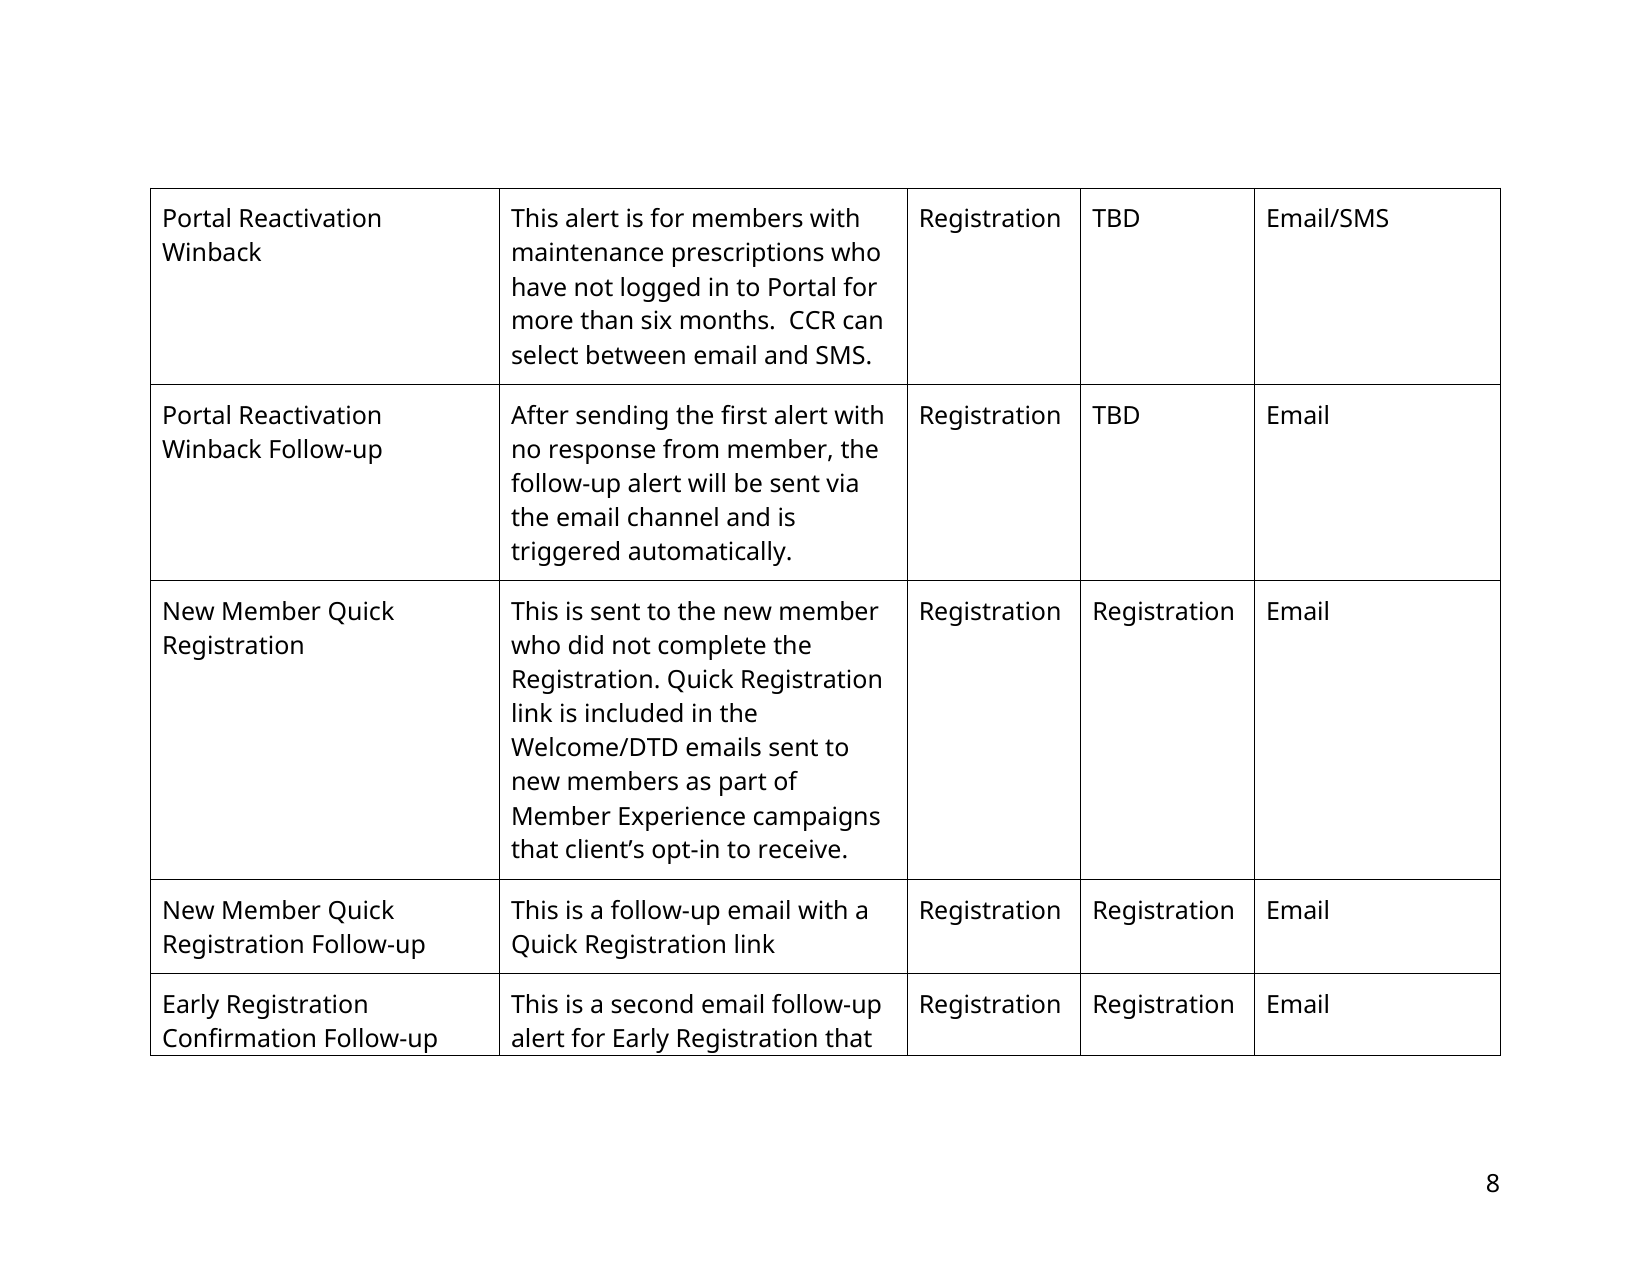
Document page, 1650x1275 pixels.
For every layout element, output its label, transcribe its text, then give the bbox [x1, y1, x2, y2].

table_cell Email [1255, 974, 1500, 1054]
table_cell Portal Reactivation Winback [151, 189, 499, 384]
table_cell Registration [1081, 880, 1254, 973]
table_cell Email [1255, 581, 1500, 879]
table_cell New Member Quick Registration [151, 581, 499, 879]
table_cell Registration [908, 189, 1080, 384]
table_cell Email [1255, 385, 1500, 580]
table_cell Email/SMS [1255, 189, 1500, 384]
table_cell This alert is for members with maintenance prescriptions who have not logged in to Portal for more than six months. CCR can select between email and SMS. [500, 189, 907, 384]
table_cell After sending the first alert with no response from member, the follow-up alert will be sent via the email channel and is triggered automatically. [500, 385, 907, 580]
table_cell Registration [1081, 581, 1254, 879]
table_cell This is a follow-up email with a Quick Registration link [500, 880, 907, 973]
table_cell Registration [908, 880, 1080, 973]
table_cell This is sent to the new member who did not complete the Registration. Quick Registration link is included in the Welcome/DTD emails sent to new members as part of Member Experience campaigns that client’s opt-in to receive. [500, 581, 907, 879]
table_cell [151, 974, 499, 1054]
table_cell Registration [908, 385, 1080, 580]
table_cell Registration [908, 581, 1080, 879]
table_cell New Member Quick Registration Follow-up [151, 880, 499, 973]
table_cell Email [1255, 880, 1500, 973]
table_cell Portal Reactivation Winback Follow-up [151, 385, 499, 580]
table_cell Registration [1081, 974, 1254, 1054]
table_cell Registration [908, 974, 1080, 1054]
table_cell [500, 974, 907, 1054]
table_cell TBD [1081, 385, 1254, 580]
table_cell TBD [1081, 189, 1254, 384]
